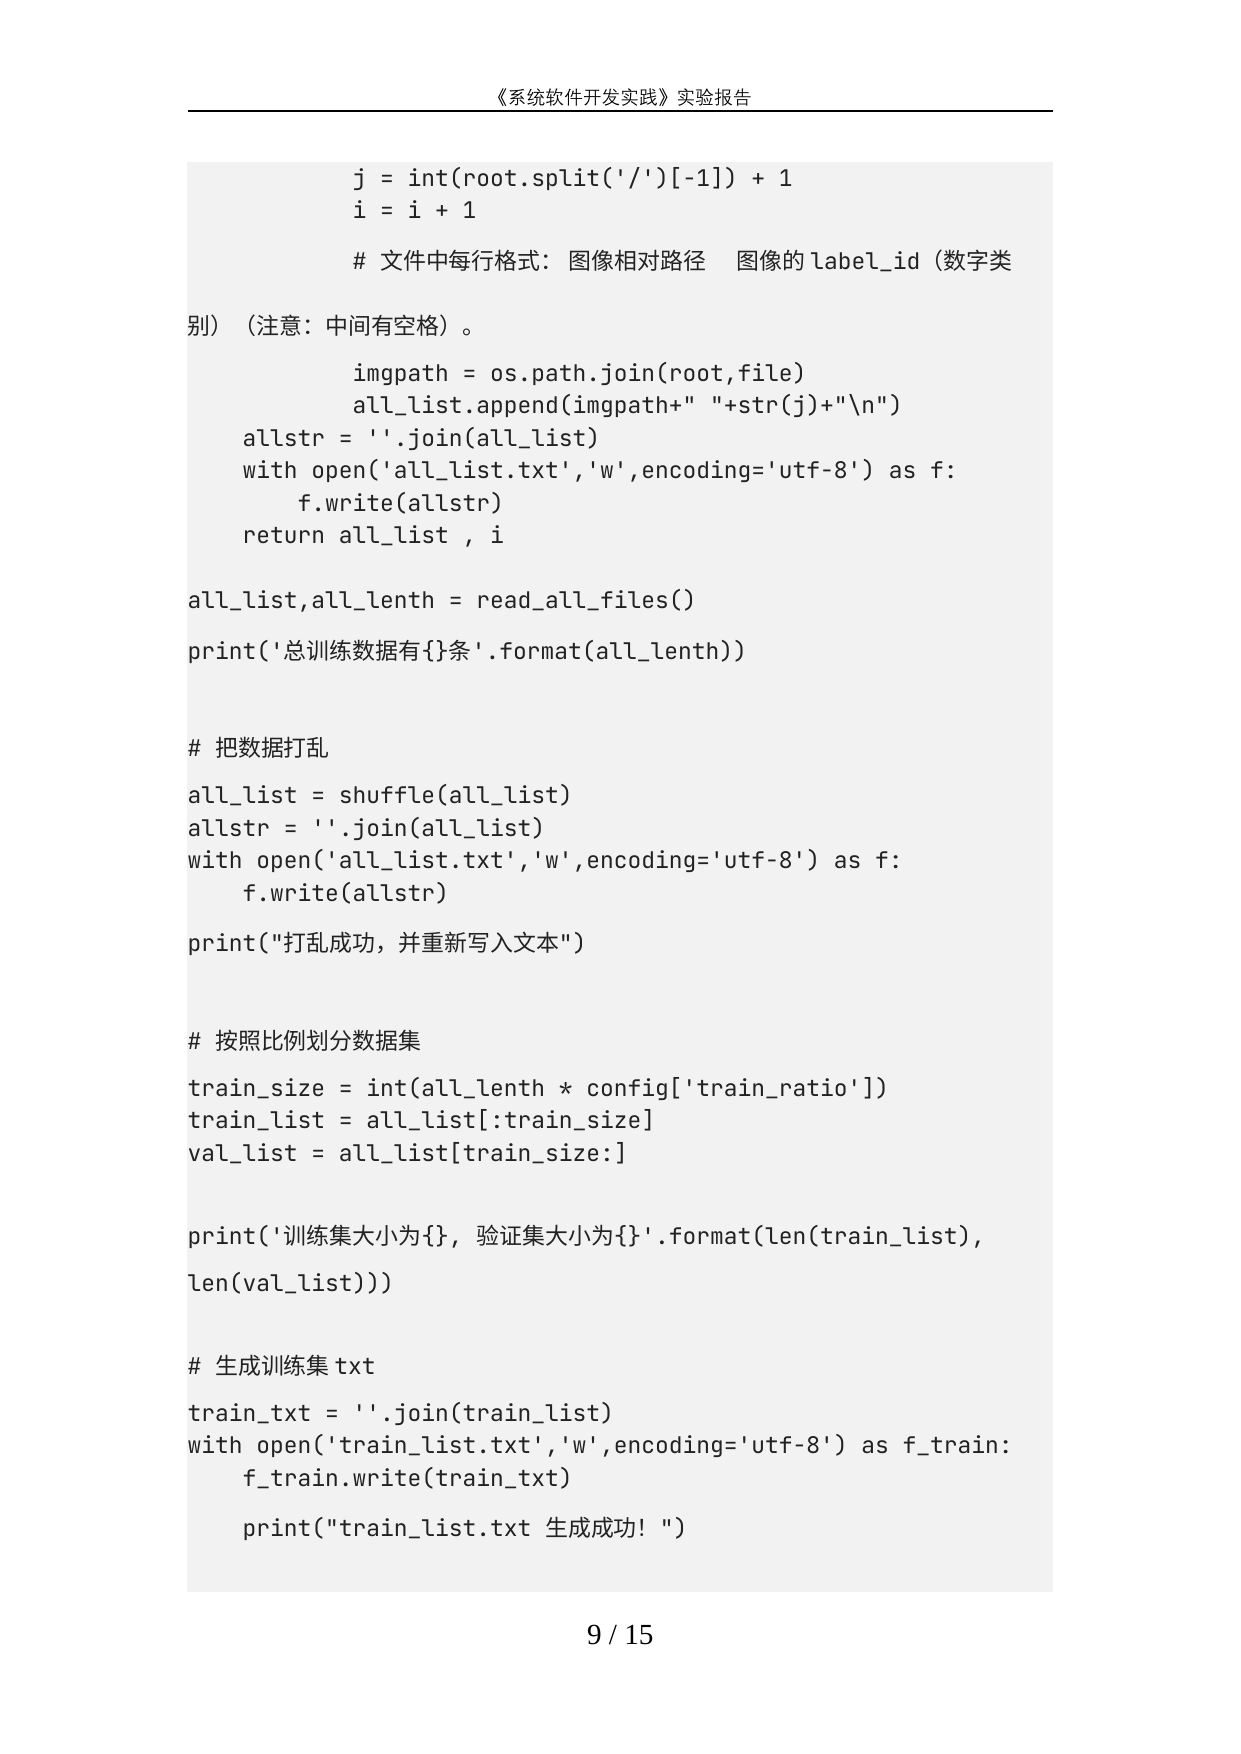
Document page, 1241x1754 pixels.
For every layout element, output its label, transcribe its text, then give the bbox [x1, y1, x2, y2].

text print("打乱成功，并重新写入文本") [187, 909, 1053, 974]
text allstr = ''.join(all_list) [187, 422, 1053, 454]
text print('训练集大小为{}, 验证集大小为{}'.format(len(train_list), len(val_list))) [187, 1202, 1053, 1299]
text # 把数据打乱 [187, 714, 1053, 779]
text # 生成训练集txt [187, 1332, 1053, 1397]
text val_list = all_list[train_size:] [187, 1137, 1053, 1169]
text all_list.append(imgpath+" "+str(j)+"\n") [187, 389, 1053, 422]
text train_txt = ''.join(train_list) [187, 1397, 1053, 1429]
text all_list,all_lenth = read_all_files() [187, 584, 1053, 617]
text with open('train_list.txt','w',encoding='utf-8') as f_train: [187, 1429, 1053, 1462]
text f_train.write(train_txt) [187, 1462, 1053, 1494]
text i = i + 1 [187, 194, 1053, 227]
text with open('all_list.txt','w',encoding='utf-8') as f: [187, 454, 1053, 487]
text all_list = shuffle(all_list) [187, 779, 1053, 812]
text imgpath = os.path.join(root,file) [187, 357, 1053, 389]
text print('总训练数据有{}条'.format(all_lenth)) [187, 617, 1053, 682]
text j = int(root.split('/')[-1]) + 1 [187, 162, 1053, 194]
text # 按照比例划分数据集 [187, 1007, 1053, 1072]
text train_list = all_list[:train_size] [187, 1104, 1053, 1137]
text train_size = int(all_lenth * config['train_ratio']) [187, 1072, 1053, 1104]
text allstr = ''.join(all_list) [187, 812, 1053, 844]
text return all_list , i [187, 519, 1053, 552]
text f.write(allstr) [187, 877, 1053, 909]
text print("train_list.txt 生成成功！") [187, 1494, 1053, 1559]
text f.write(allstr) [187, 487, 1053, 519]
text # 文件中每行格式： 图像相对路径 图像的label_id（数字类别）（注意：中间有空格）。 [187, 227, 1053, 357]
text with open('all_list.txt','w',encoding='utf-8') as f: [187, 844, 1053, 877]
